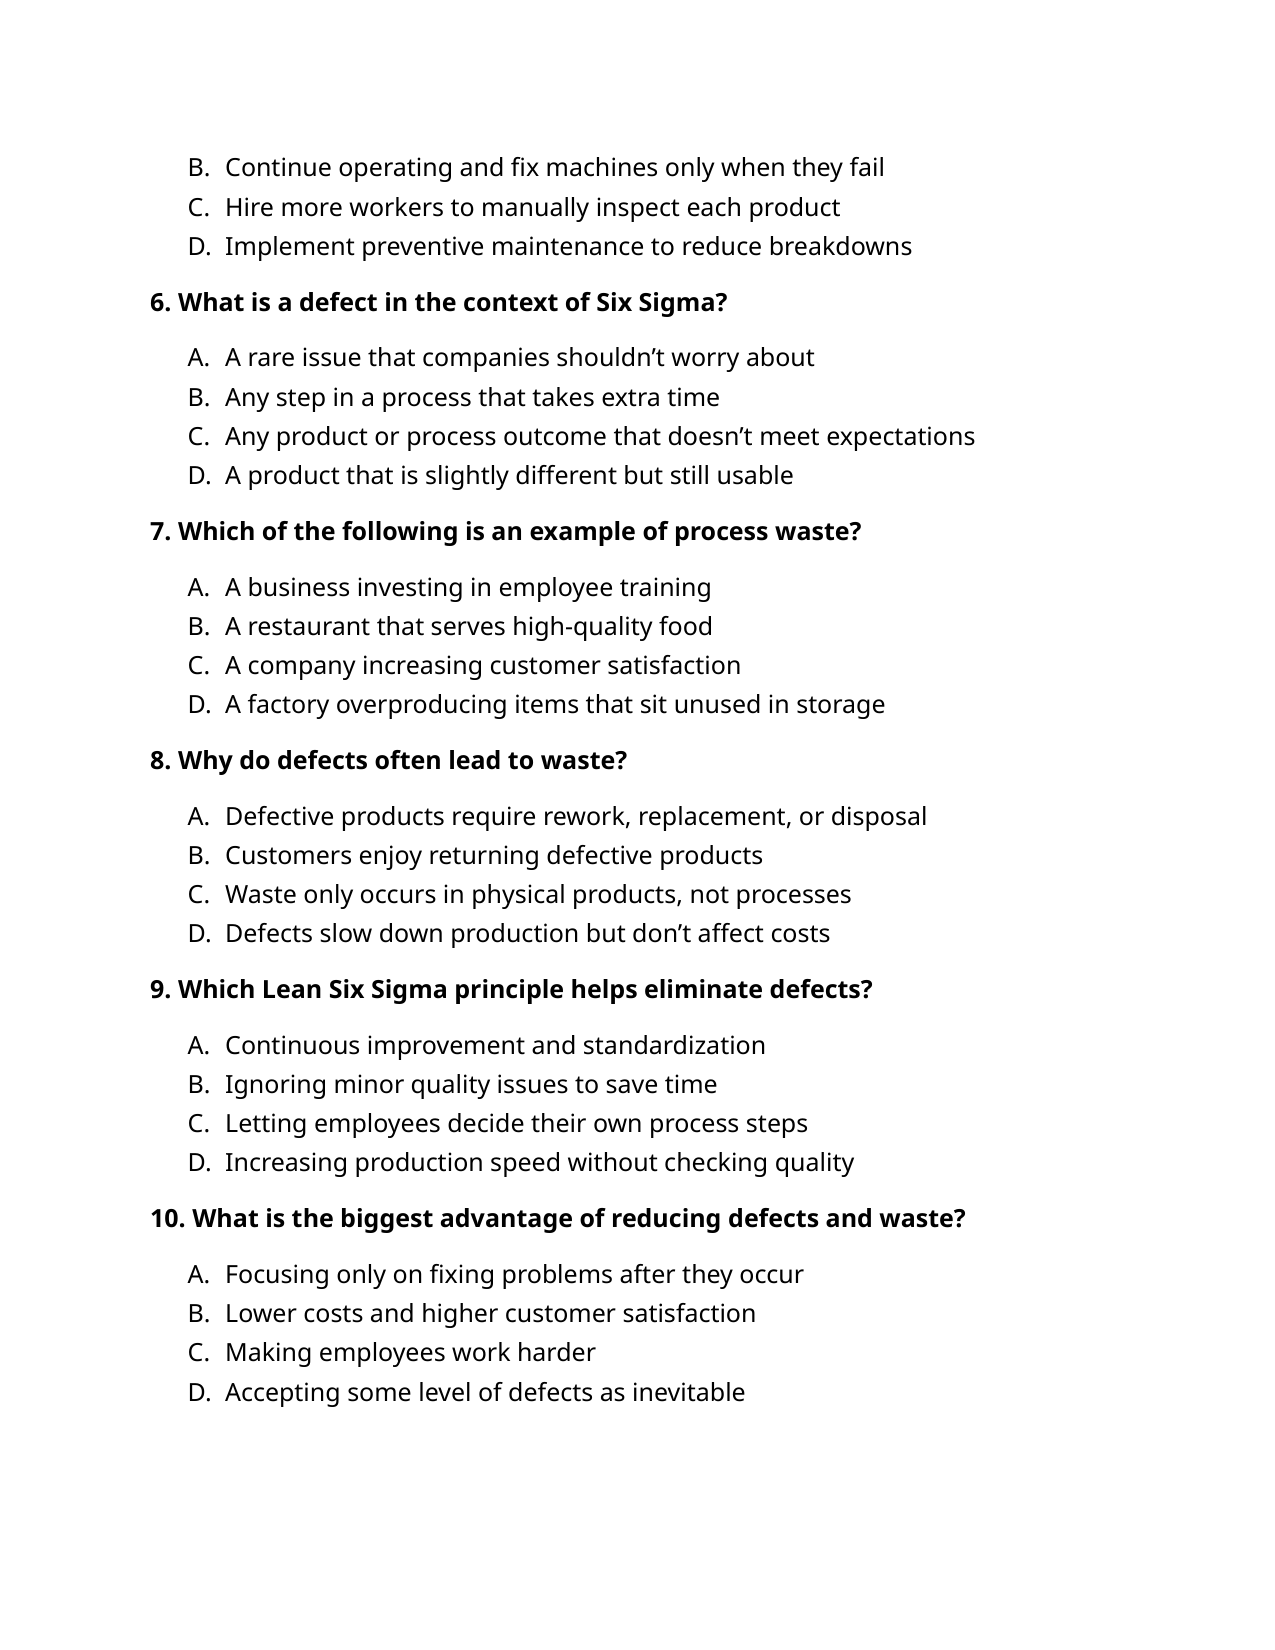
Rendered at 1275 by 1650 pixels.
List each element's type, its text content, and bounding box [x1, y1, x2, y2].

text 8. Why do defects often lead to waste? [150, 742, 1125, 777]
list Customers enjoy returning defective products [187, 837, 1125, 872]
text 7. Which of the following is an example of process waste? [150, 513, 1125, 547]
list Increasing production speed without checking quality [187, 1145, 1125, 1179]
list Any step in a process that takes extra time [187, 379, 1125, 413]
list A product that is slightly different but still usable [187, 457, 1125, 492]
list Continuous improvement and standardization [187, 1027, 1125, 1062]
list Lower costs and higher customer satisfaction [187, 1296, 1125, 1330]
list Any product or process outcome that doesn’t meet expectations [187, 418, 1125, 452]
list Focusing only on fixing problems after they occur [187, 1257, 1125, 1291]
list Defective products require rework, replacement, or disposal [187, 798, 1125, 832]
list Letting employees decide their own process steps [187, 1106, 1125, 1140]
list A rare issue that companies shouldn’t worry about [187, 340, 1125, 374]
list Continue operating and fix machines only when they fail [187, 150, 1125, 184]
list A business investing in employee training [187, 569, 1125, 603]
text 9. Which Lean Six Sigma principle helps eliminate defects? [150, 972, 1125, 1006]
list Defects slow down production but don’t affect costs [187, 916, 1125, 950]
list Waste only occurs in physical products, not processes [187, 877, 1125, 911]
text 10. What is the biggest advantage of reducing defects and waste? [150, 1201, 1125, 1235]
list Ignoring minor quality issues to save time [187, 1067, 1125, 1101]
text 6. What is a defect in the context of Six Sigma? [150, 284, 1125, 318]
list A company increasing customer satisfaction [187, 647, 1125, 682]
list Hire more workers to manually inspect each product [187, 189, 1125, 223]
list Making employees work harder [187, 1335, 1125, 1369]
list A factory overproducing items that sit unused in storage [187, 687, 1125, 721]
list A restaurant that serves high-quality food [187, 608, 1125, 642]
list Implement preventive maintenance to reduce breakdowns [187, 228, 1125, 262]
list Accepting some level of defects as inevitable [187, 1374, 1125, 1408]
